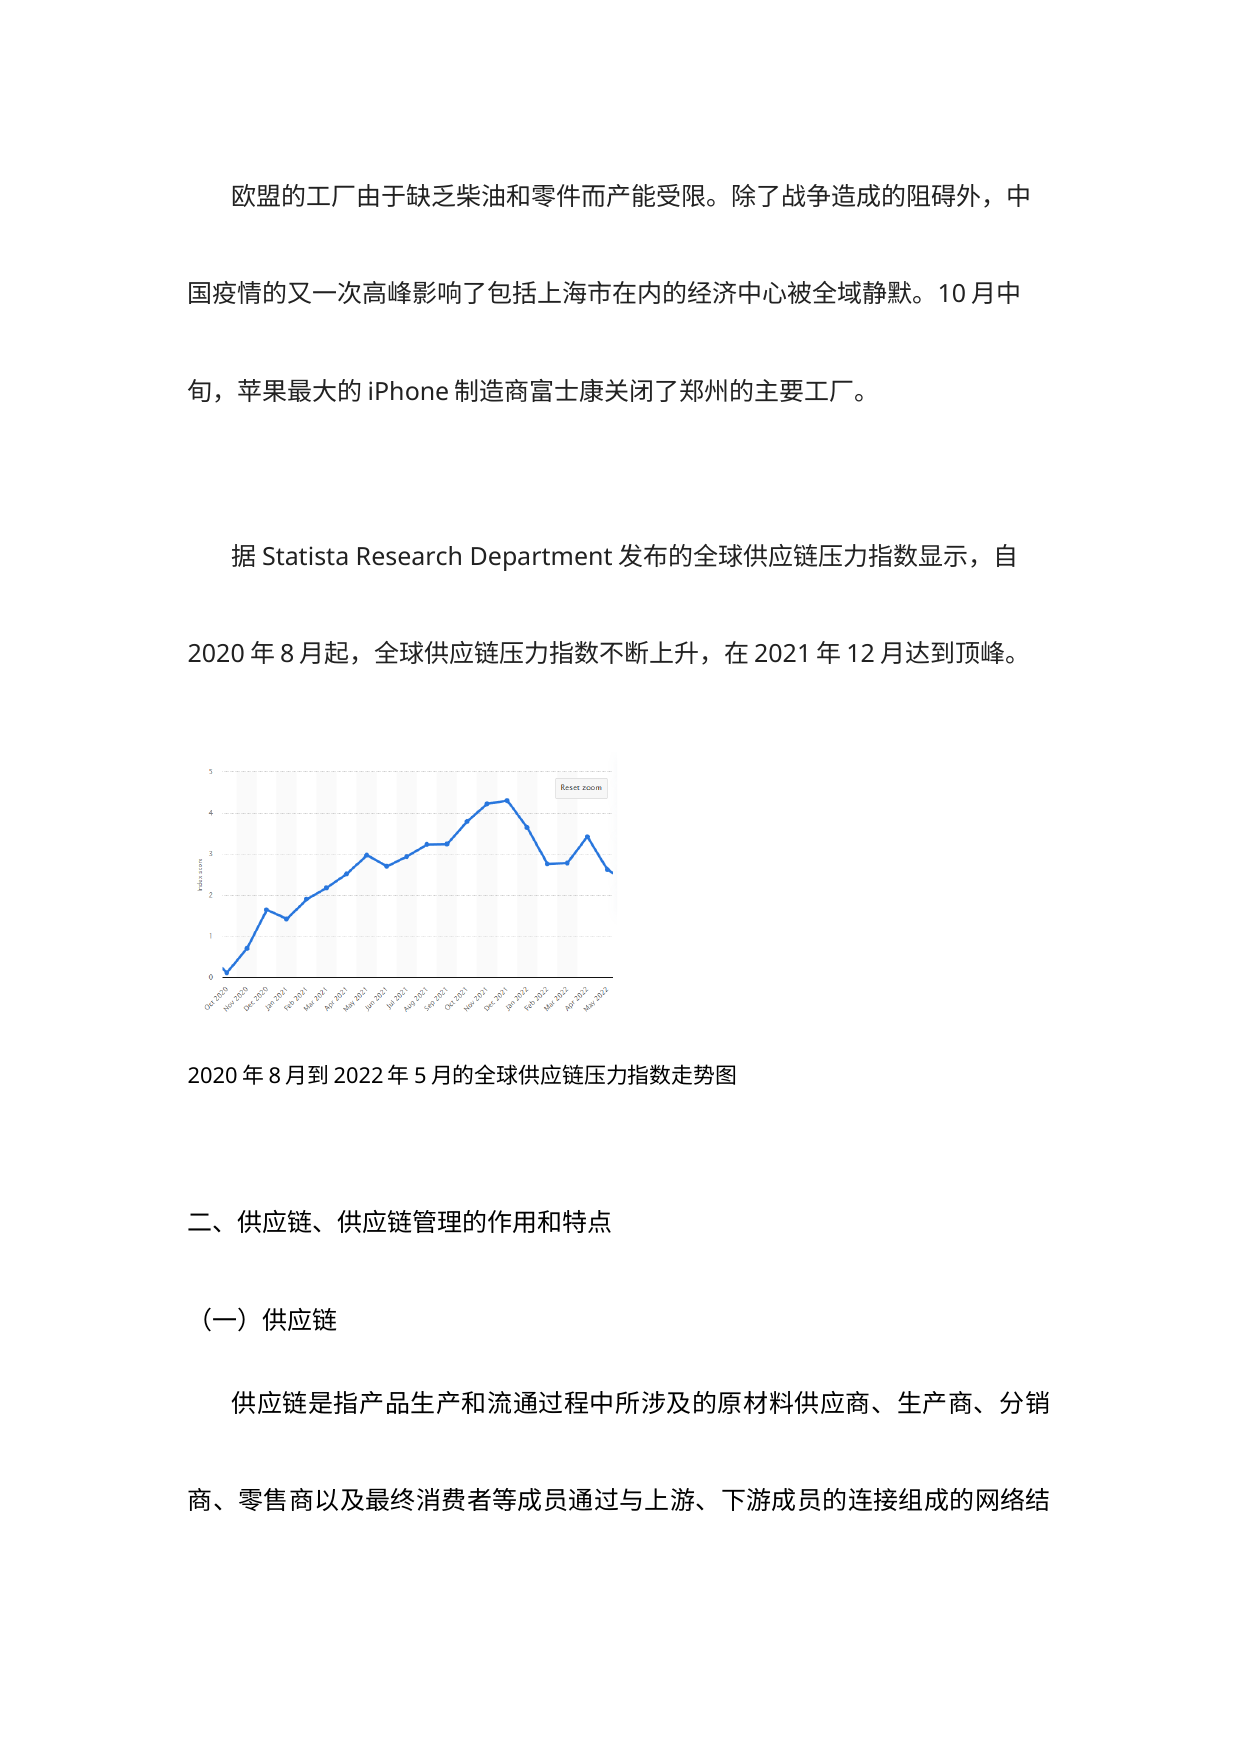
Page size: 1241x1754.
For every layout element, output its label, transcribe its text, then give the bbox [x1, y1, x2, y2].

picture [187, 752, 618, 1022]
list 2020年8月到2022年5月的全球供应链压力指数走势图 [187, 1058, 1053, 1091]
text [187, 1369, 1053, 1531]
list 供应链、供应链管理的作用和特点 [187, 1188, 1053, 1253]
text 据 Statista Research Department发布的全球供应链压力指数显示，自2020年8月起，全球供应链压力指数不断上升，在2021年12月达到顶峰。 [187, 522, 1053, 684]
text （一）供应链 [187, 1286, 1053, 1351]
text 欧盟的工厂由于缺乏柴油和零件而产能受限。除了战争造成的阻碍外，中国疫情的又一次高峰影响了包括上海市在内的经济中心被全域静默。10月中旬，苹果最大的iPhone制造商富士康关闭了郑州的主要工厂。 [187, 162, 1053, 422]
